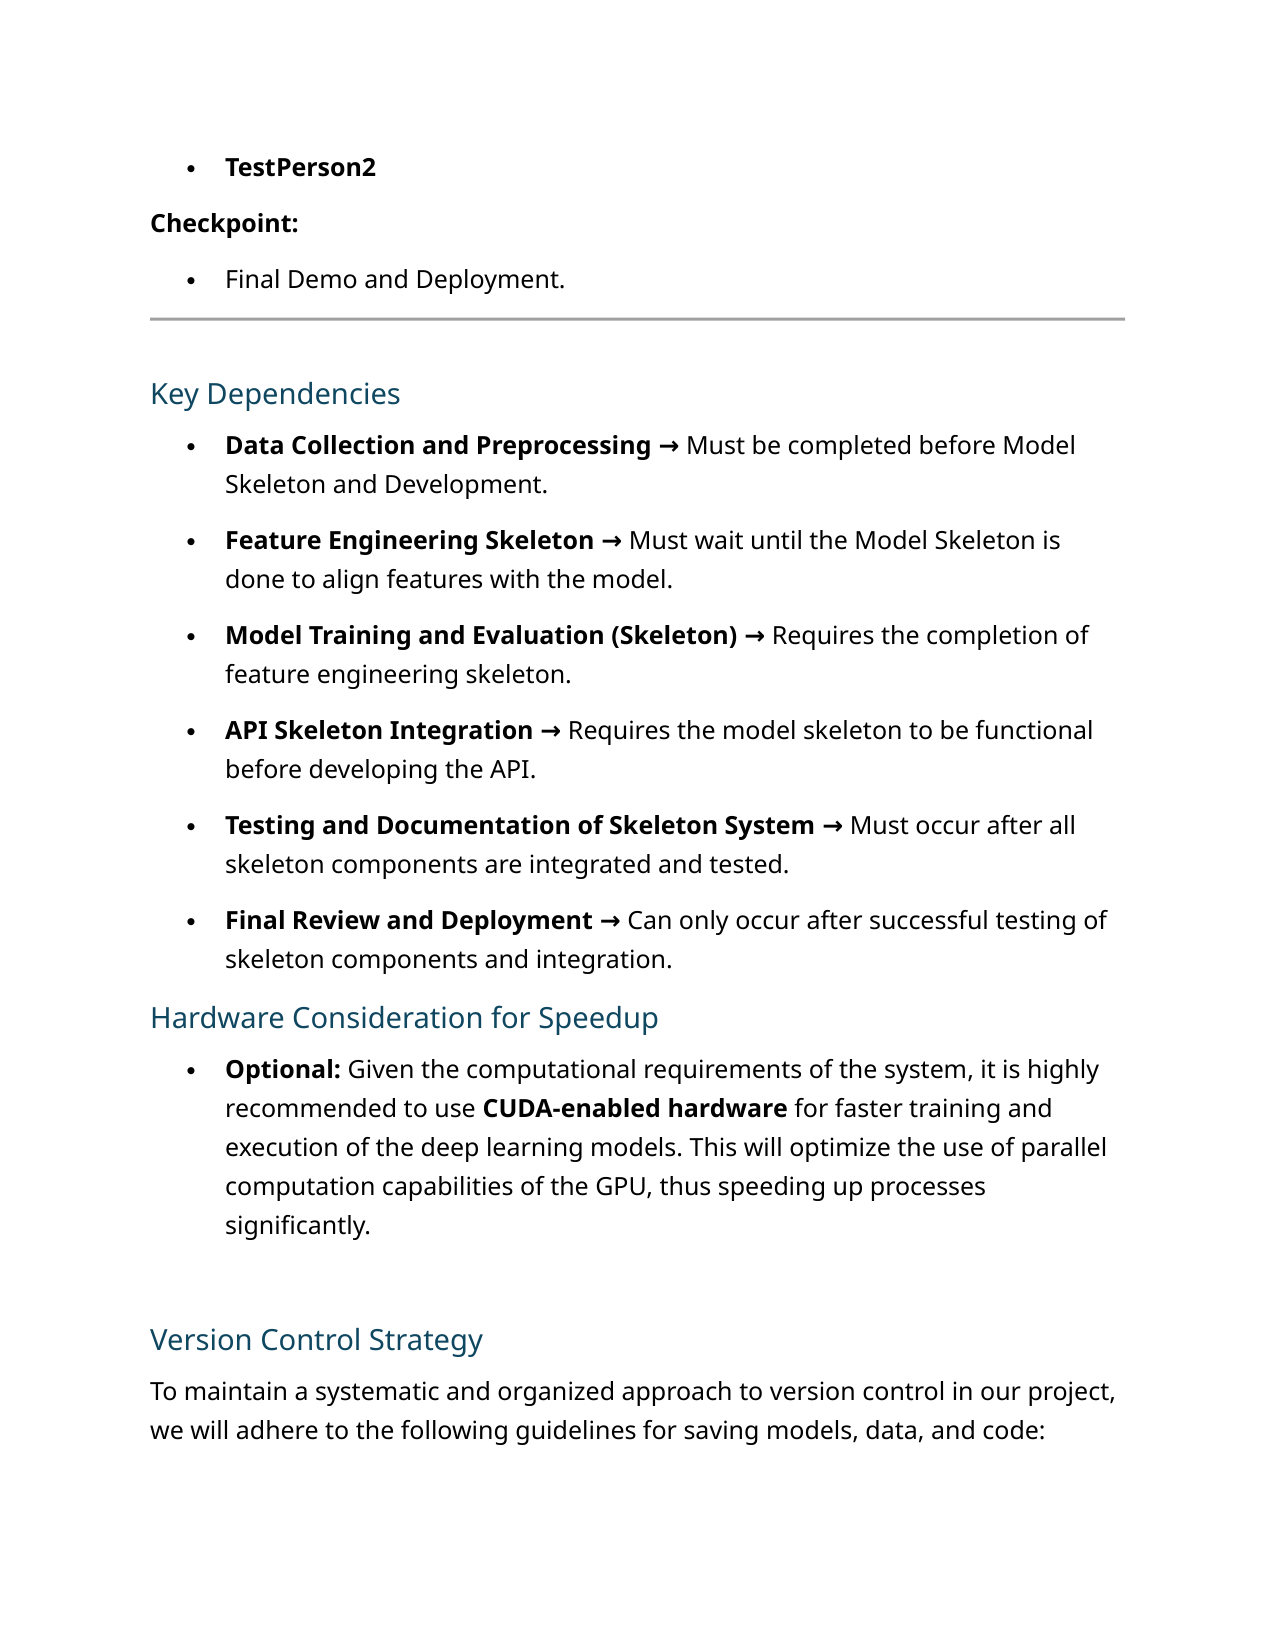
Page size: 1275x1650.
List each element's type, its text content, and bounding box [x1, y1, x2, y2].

subtitle Hardware Consideration for Speedup [150, 997, 1125, 1037]
subtitle Key Dependencies [150, 373, 1125, 413]
list Final Demo and Deployment. [187, 262, 1125, 296]
list Final Review and Deployment → Can only occur after successful testing of skeleton components and integration. [187, 902, 1125, 976]
list Optional: Given the computational requirements of the system, it is highly recommended to use CUDA-enabled hardware for faster training and execution of the deep learning models. This will optimize the use of parallel computation capabilities of the GPU, thus speeding up processes significantly. [187, 1051, 1125, 1242]
list API Skeleton Integration → Requires the model skeleton to be functional before developing the API. [187, 712, 1125, 786]
list Testing and Documentation of Skeleton System → Must occur after all skeleton components are integrated and tested. [187, 807, 1125, 881]
list Model Training and Evaluation (Skeleton) → Requires the completion of feature engineering skeleton. [187, 617, 1125, 691]
list TestPerson2 [187, 150, 1125, 184]
text To maintain a systematic and organized approach to version control in our project, we will adhere to the following guidelines for saving models, data, and code: [150, 1373, 1125, 1447]
list Data Collection and Preprocessing → Must be completed before Model Skeleton and Development. [187, 427, 1125, 501]
list Feature Engineering Skeleton → Must wait until the Model Skeleton is done to align features with the model. [187, 522, 1125, 596]
subtitle Version Control Strategy [150, 1319, 1125, 1359]
text Checkpoint: [150, 206, 1125, 240]
